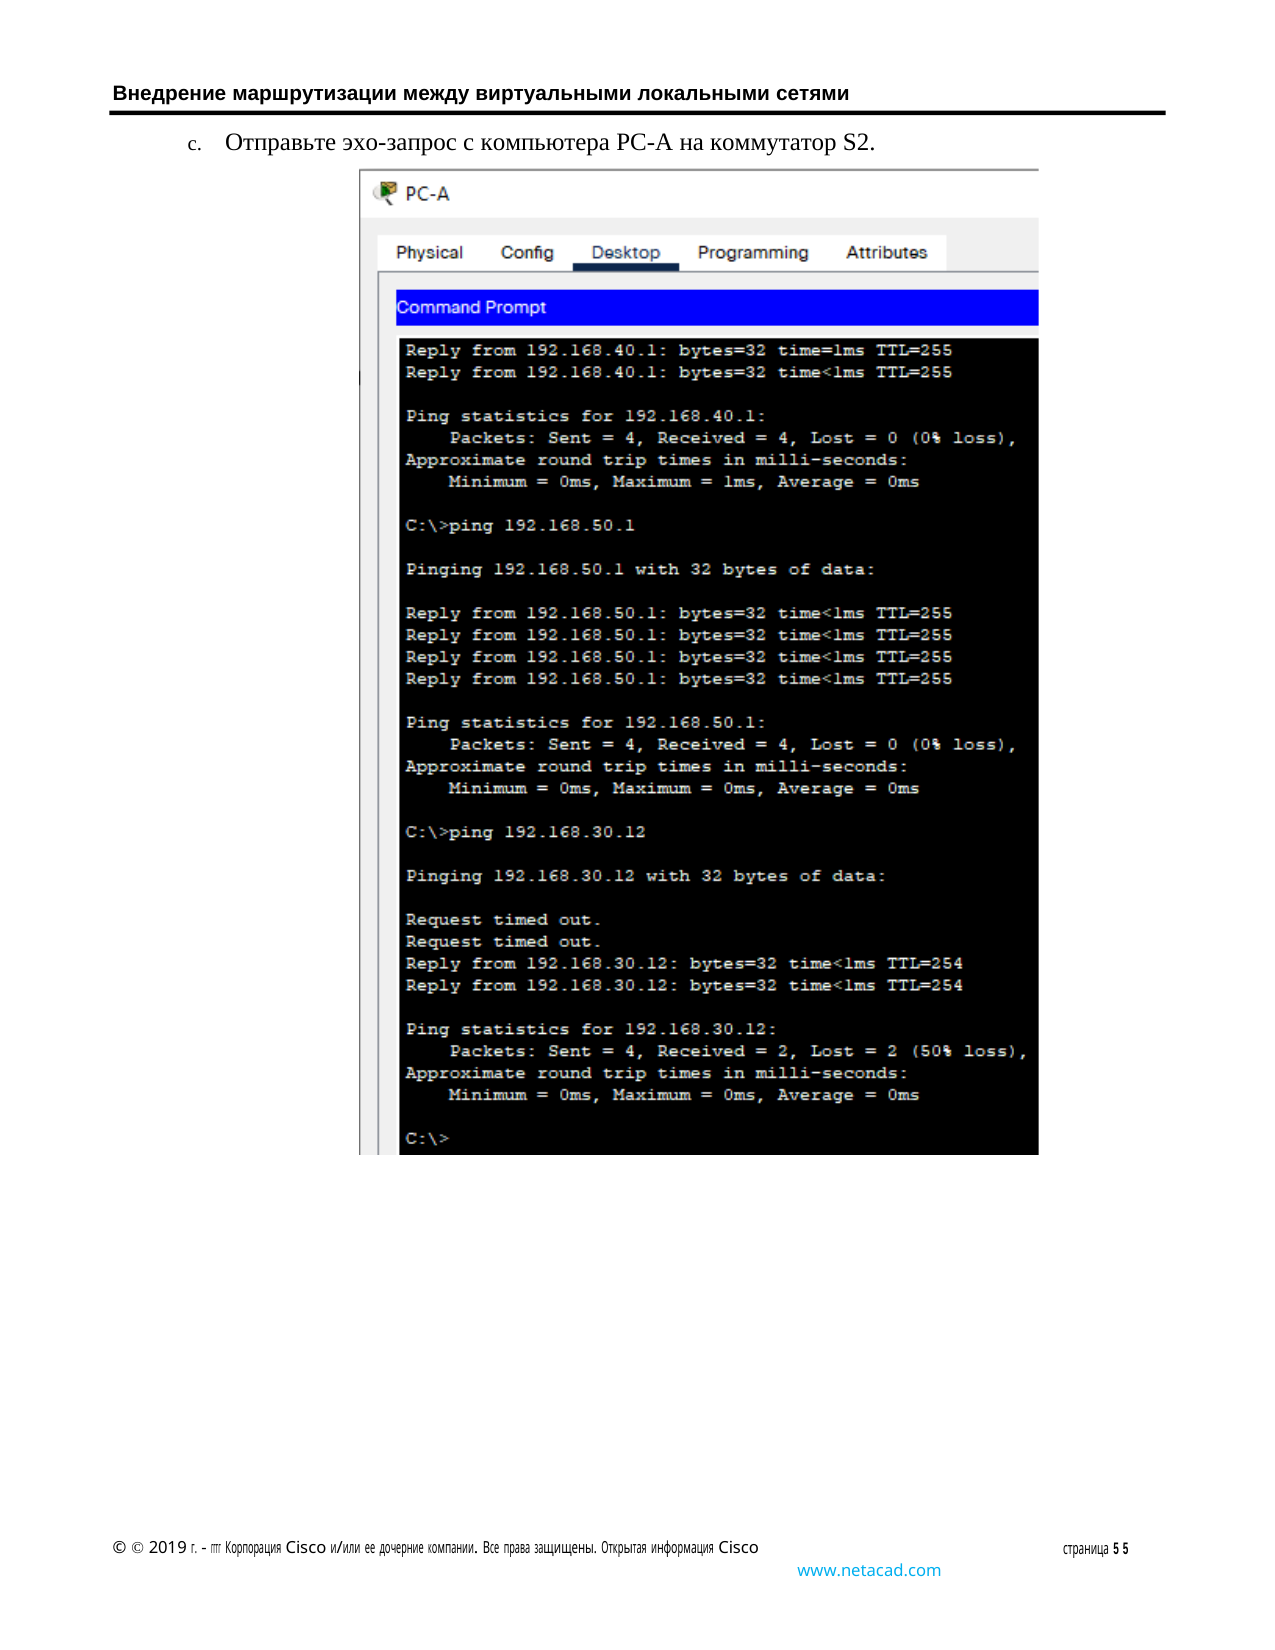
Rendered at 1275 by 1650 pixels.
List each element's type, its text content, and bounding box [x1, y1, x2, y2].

picture [359, 168, 1039, 1155]
list Отправьте эхо-запрос с компьютера PC-A на коммутатор S2. [187, 127, 1173, 156]
